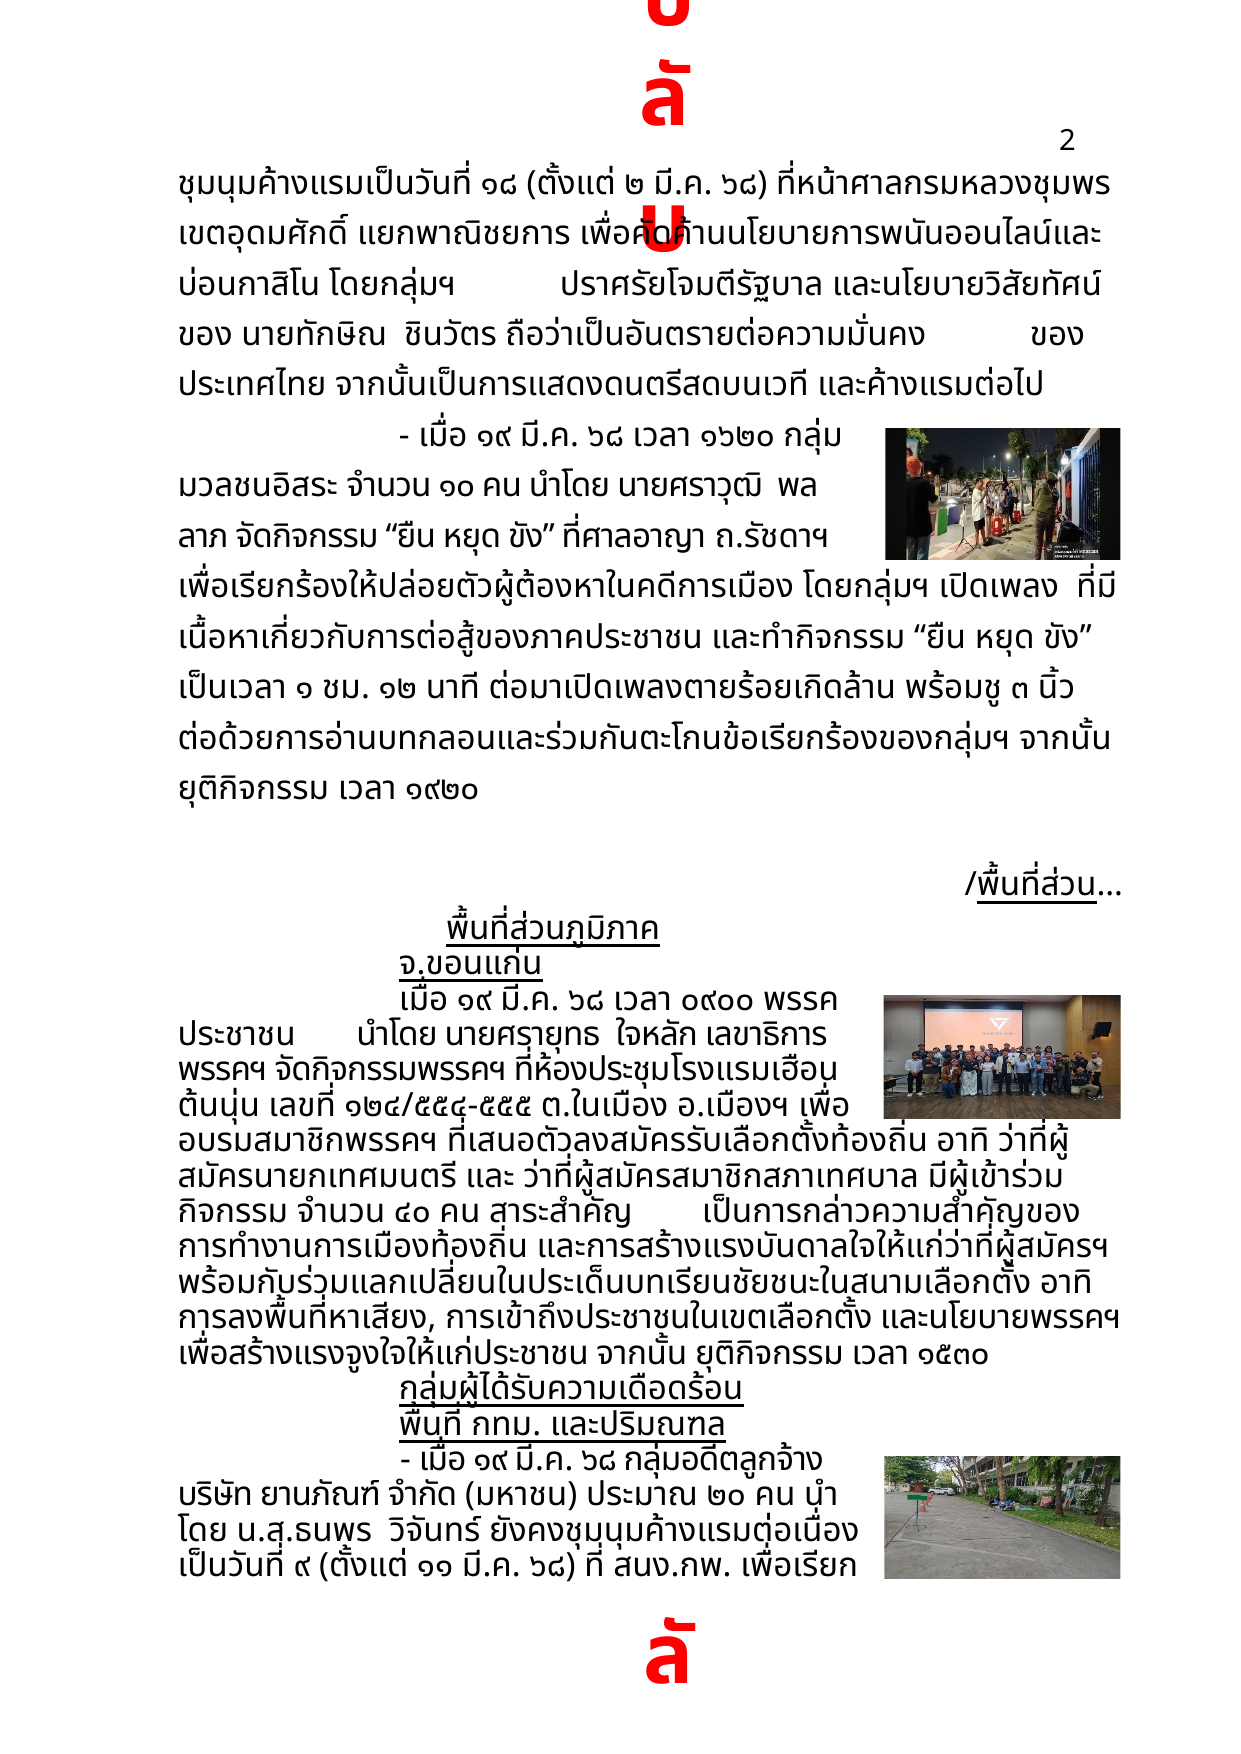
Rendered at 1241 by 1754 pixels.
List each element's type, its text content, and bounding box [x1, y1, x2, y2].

text กลุ่มผู้ได้รับความเดือดร้อน [177, 1371, 1123, 1407]
text เมื่อ ๑๙ มี.ค. ๖๘ เวลา ๐๙๐๐ พรรคประชาชน นำโดย นายศรายุทธ ใจหลัก เลขาธิการพรรคฯ จัดกิจกรรมพรรคฯ ที่ห้องประชุมโรงแรมเฮือนต้นนุ่น เลขที่ ๑๒๔/๕๕๔-๕๕๕ ต.ในเมือง อ.เมืองฯ เพื่ออบรมสมาชิกพรรคฯ ที่เสนอตัวลงสมัครรับเลือกตั้งท้องถิ่น อาทิ ว่าที่ผู้สมัครนายกเทศมนตรี และ ว่าที่ผู้สมัครสมาชิกสภาเทศบาล มีผู้เข้าร่วมกิจกรรม จำนวน ๔๐ คน สาระสำคัญ เป็นการกล่าวความสำคัญของการทำงานการเมืองท้องถิ่น และการสร้างแรงบันดาลใจให้แก่ว่าที่ผู้สมัครฯ พร้อมกับร่วมแลกเปลี่ยนในประเด็นบทเรียนชัยชนะในสนามเลือกตั้ง อาทิ การลงพื้นที่หาเสียง, การเข้าถึงประชาชนในเขตเลือกตั้ง และนโยบายพรรคฯ เพื่อสร้างแรงจูงใจให้แก่ประชาชน จากนั้น ยุติกิจกรรม เวลา ๑๕๓๐ [177, 982, 1123, 1371]
text /พื้นที่ส่วน… [177, 860, 1123, 911]
text พื้นที่ส่วนภูมิภาค [177, 911, 1123, 946]
text - เมื่อ ๑๙ มี.ค. ๖๘ เวลา ๑๖๒๐ กลุ่มมวลชนอิสระ จำนวน ๑๐ คน นำโดย นายศราวุฒิ พลลาภ จัดกิจกรรม “ยืน หยุด ขัง” ที่ศาลอาญา ถ.รัชดาฯ เพื่อเรียกร้องให้ปล่อยตัวผู้ต้องหาในคดีการเมือง โดยกลุ่มฯ เปิดเพลง ที่มีเนื้อหาเกี่ยวกับการต่อสู้ของภาคประชาชน และทำกิจกรรม “ยืน หยุด ขัง” เป็นเวลา ๑ ชม. ๑๒ นาที ต่อมาเปิดเพลงตายร้อยเกิดล้าน พร้อมชู ๓ นิ้ว ต่อด้วยการอ่านบทกลอนและร่วมกันตะโกนข้อเรียกร้องของกลุ่มฯ จากนั้นยุติกิจกรรม เวลา ๑๙๒๐ [177, 411, 1123, 815]
picture [885, 428, 1121, 560]
text พื้นที่ กทม. และปริมณฑล [177, 1407, 1123, 1442]
picture [883, 995, 1121, 1119]
picture [884, 1456, 1121, 1579]
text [177, 1442, 1123, 1584]
text จ.ขอนแก่น [177, 946, 1123, 982]
